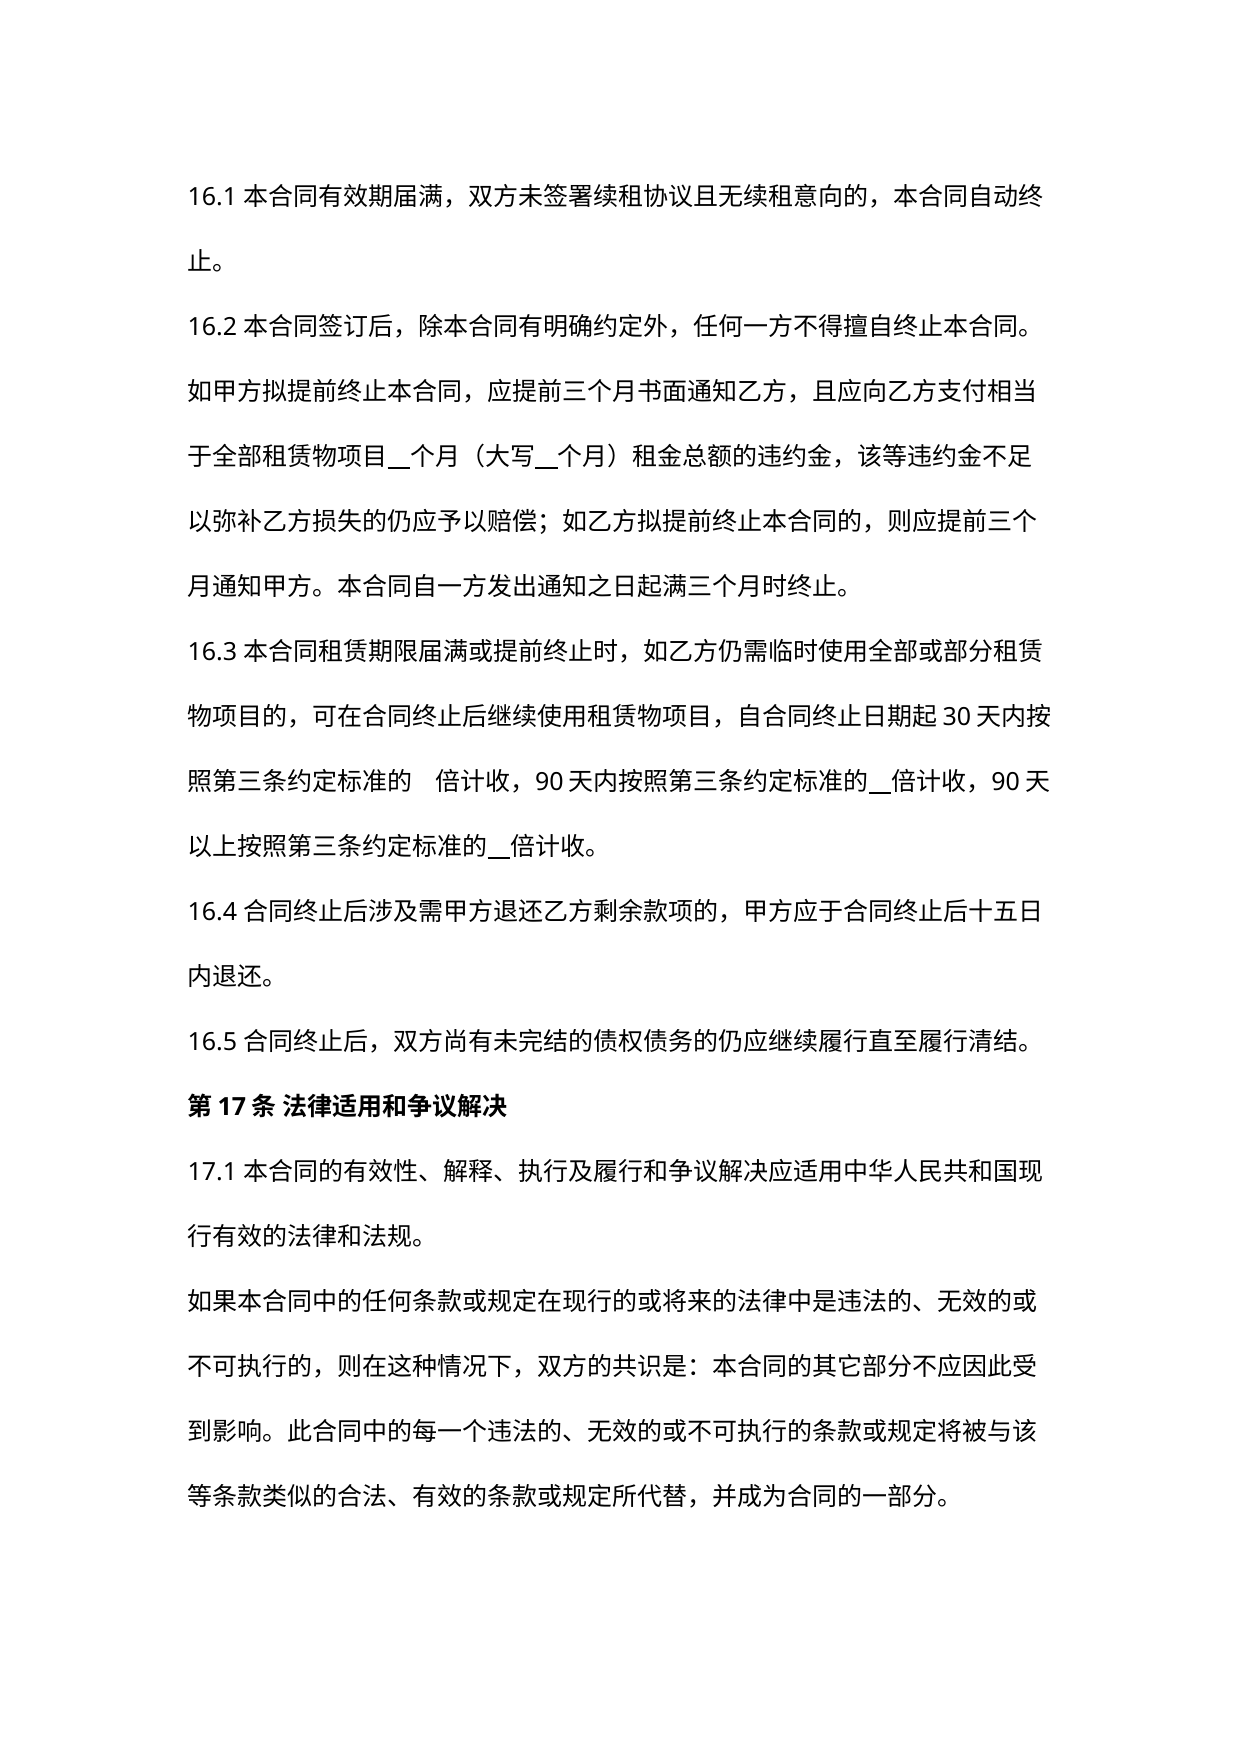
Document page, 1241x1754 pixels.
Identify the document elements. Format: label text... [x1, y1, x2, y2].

text 16.5 合同终止后，双方尚有未完结的债权债务的仍应继续履行直至履行清结。 [187, 1007, 1053, 1072]
text 16.2 本合同签订后，除本合同有明确约定外，任何一方不得擅自终止本合同。如甲方拟提前终止本合同，应提前三个月书面通知乙方，且应向乙方支付相当于全部租赁物项目 个月（大写 个月）租金总额的违约金，该等违约金不足以弥补乙方损失的仍应予以赔偿；如乙方拟提前终止本合同的，则应提前三个月通知甲方。本合同自一方发出通知之日起满三个月时终止。 [187, 292, 1053, 617]
text 17.1 本合同的有效性、解释、执行及履行和争议解决应适用中华人民共和国现行有效的法律和法规。 [187, 1137, 1053, 1267]
text 16.1 本合同有效期届满，双方未签署续租协议且无续租意向的，本合同自动终止。 [187, 162, 1053, 292]
text 16.3 本合同租赁期限届满或提前终止时，如乙方仍需临时使用全部或部分租赁物项目的，可在合同终止后继续使用租赁物项目，自合同终止日期起30天内按照第三条约定标准的 倍计收，90天内按照第三条约定标准的 倍计收，90天以上按照第三条约定标准的 倍计收。 [187, 617, 1053, 877]
text 16.4 合同终止后涉及需甲方退还乙方剩余款项的，甲方应于合同终止后十五日内退还。 [187, 877, 1053, 1007]
text 如果本合同中的任何条款或规定在现行的或将来的法律中是违法的、无效的或不可执行的，则在这种情况下，双方的共识是：本合同的其它部分不应因此受到影响。此合同中的每一个违法的、无效的或不可执行的条款或规定将被与该等条款类似的合法、有效的条款或规定所代替，并成为合同的一部分。 [187, 1267, 1053, 1527]
subtitle 第17条 法律适用和争议解决 [187, 1072, 1053, 1137]
